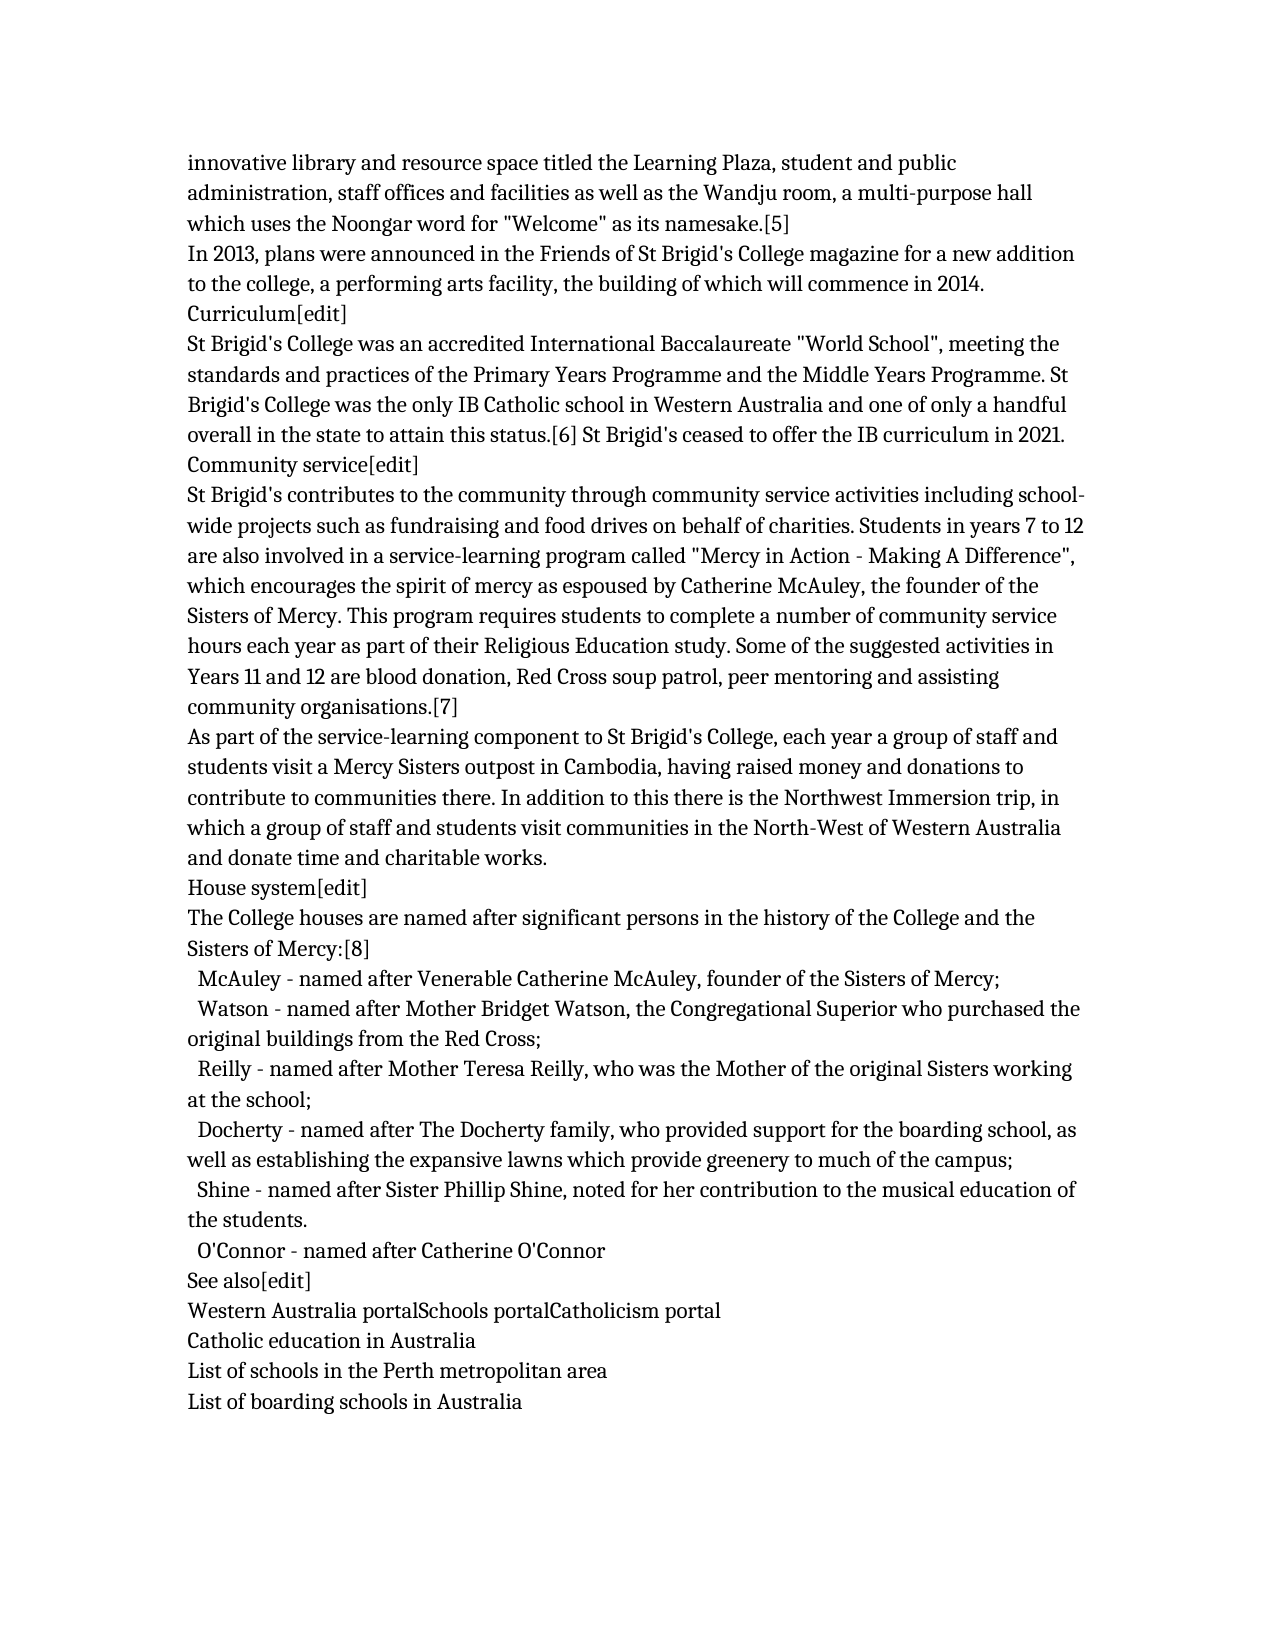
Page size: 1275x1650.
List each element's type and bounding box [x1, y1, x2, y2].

text [187, 150, 1087, 1415]
